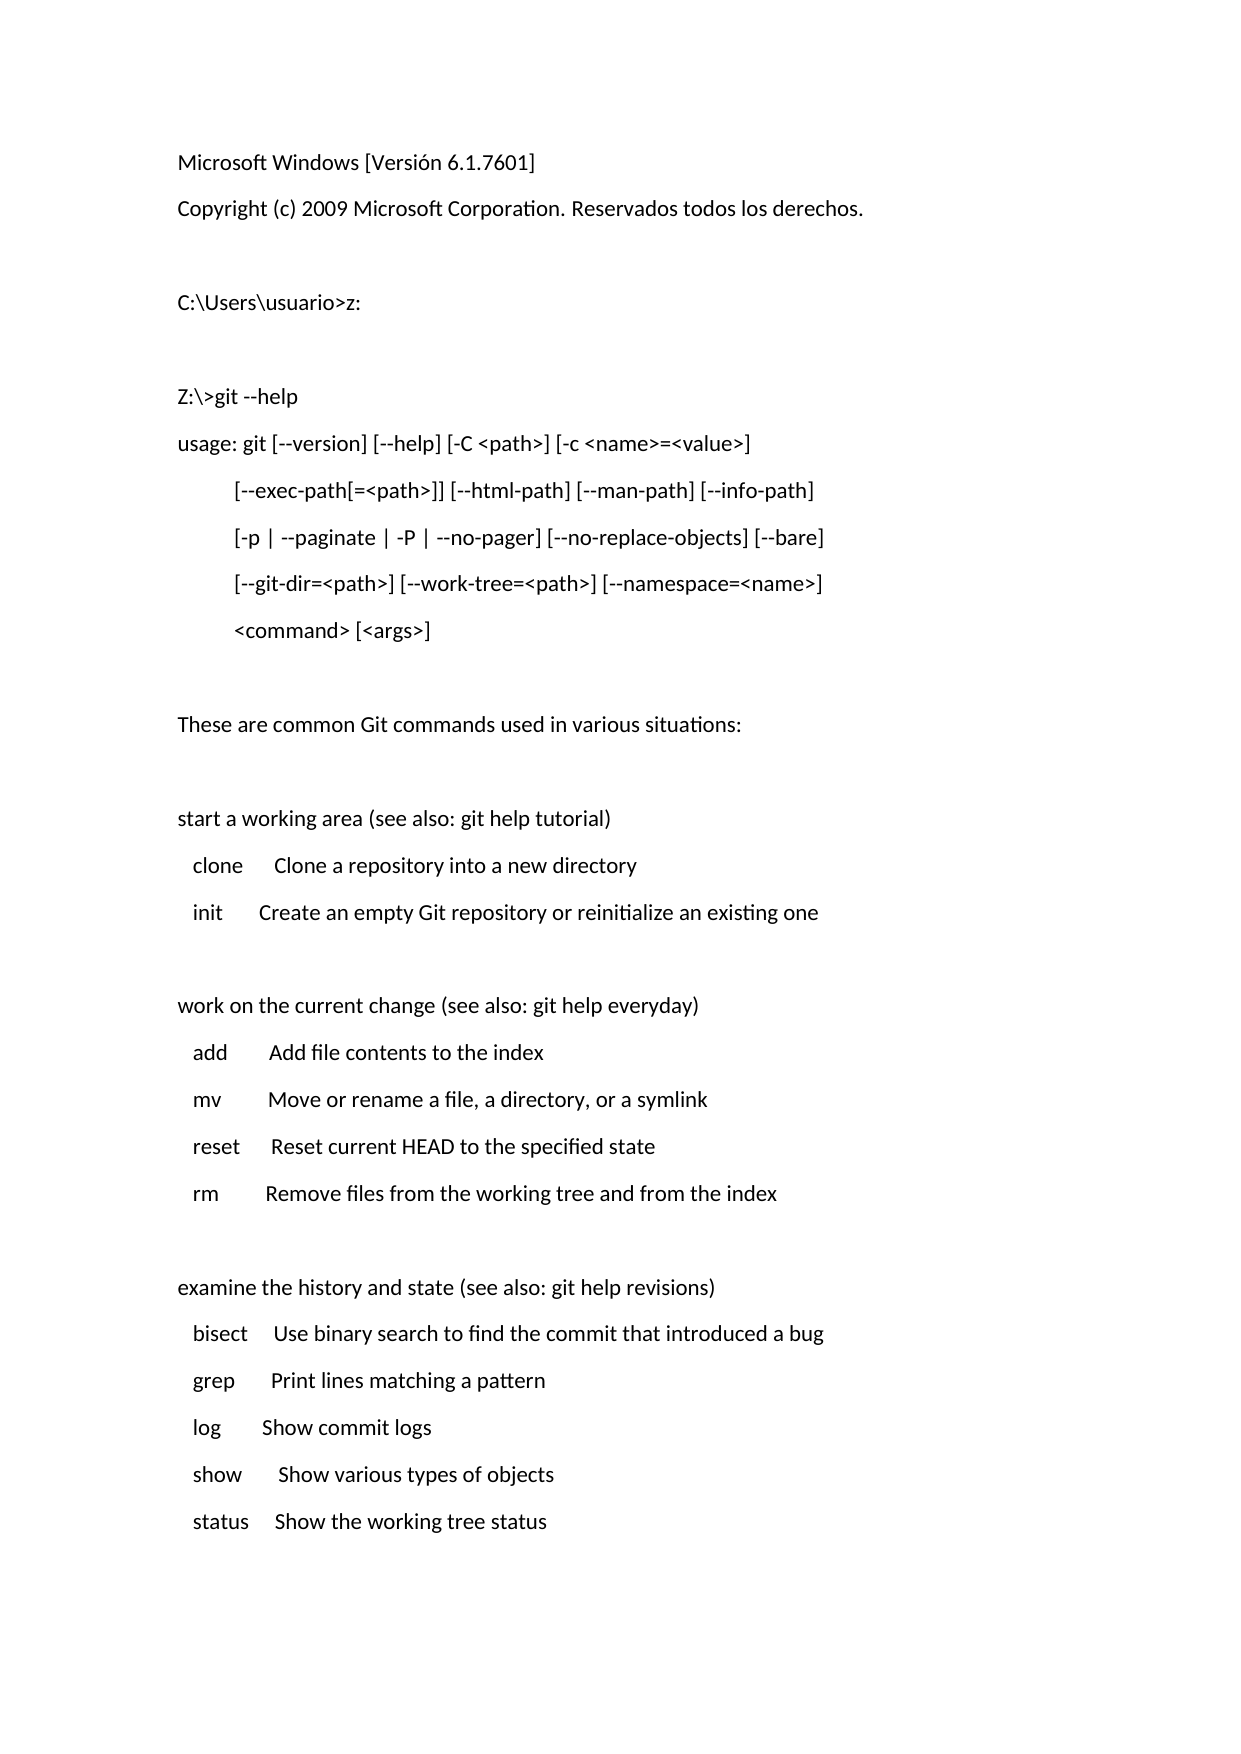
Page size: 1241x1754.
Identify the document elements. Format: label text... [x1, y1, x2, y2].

text show Show various types of objects [177, 1460, 1063, 1488]
text usage: git [--version] [--help] [-C <path>] [-c <name>=<value>] [177, 429, 1063, 457]
text Copyright (c) 2009 Microsoft Corporation. Reservados todos los derechos. [177, 194, 1063, 222]
text clone Clone a repository into a new directory [177, 851, 1063, 879]
text bisect Use binary search to find the commit that introduced a bug [177, 1319, 1063, 1347]
text grep Print lines matching a pattern [177, 1366, 1063, 1394]
text mv Move or rename a file, a directory, or a symlink [177, 1085, 1063, 1113]
text examine the history and state (see also: git help revisions) [177, 1273, 1063, 1301]
text <command> [<args>] [177, 616, 1063, 644]
text start a working area (see also: git help tutorial) [177, 804, 1063, 832]
text [-p | --paginate | -P | --no-pager] [--no-replace-objects] [--bare] [177, 523, 1063, 551]
text Microsoft Windows [Versión 6.1.7601] [177, 148, 1063, 176]
text Z:\>git --help [177, 382, 1063, 410]
text init Create an empty Git repository or reinitialize an existing one [177, 898, 1063, 926]
text add Add file contents to the index [177, 1038, 1063, 1066]
text reset Reset current HEAD to the specified state [177, 1132, 1063, 1160]
text C:\Users\usuario>z: [177, 288, 1063, 316]
text work on the current change (see also: git help everyday) [177, 991, 1063, 1019]
text [--git-dir=<path>] [--work-tree=<path>] [--namespace=<name>] [177, 569, 1063, 597]
text These are common Git commands used in various situations: [177, 710, 1063, 738]
text status Show the working tree status [177, 1507, 1063, 1535]
text [--exec-path[=<path>]] [--html-path] [--man-path] [--info-path] [177, 476, 1063, 504]
text log Show commit logs [177, 1413, 1063, 1441]
text rm Remove files from the working tree and from the index [177, 1179, 1063, 1207]
